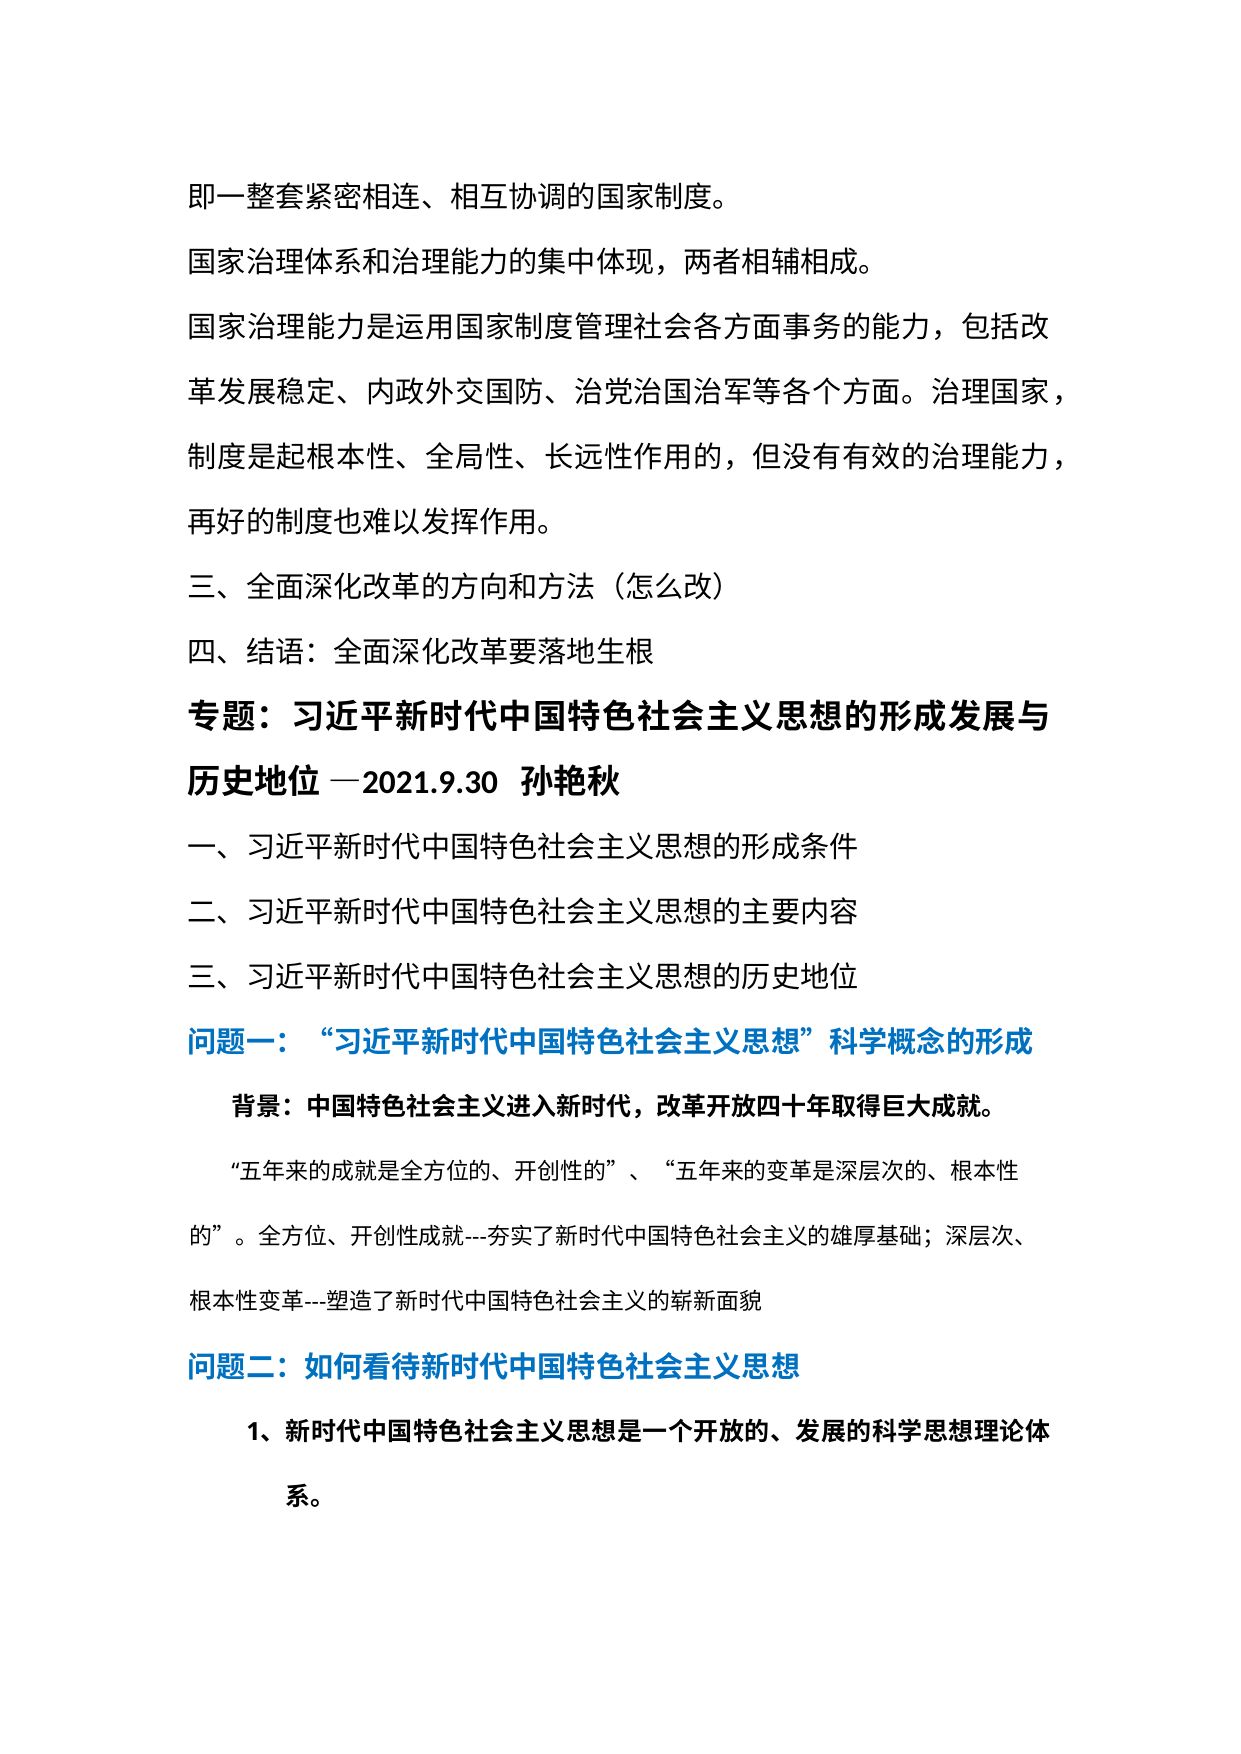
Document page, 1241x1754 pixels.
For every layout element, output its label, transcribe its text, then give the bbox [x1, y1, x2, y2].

list 习近平新时代中国特色社会主义思想的形成条件 [187, 812, 1053, 877]
list 结语：全面深化改革要落地生根 [187, 617, 1053, 682]
text 问题二：如何看待新时代中国特色社会主义思想 [187, 1332, 1053, 1397]
text 背景：中国特色社会主义进入新时代，改革开放四十年取得巨大成就。 [187, 1072, 1053, 1137]
list 专题：习近平新时代中国特色社会主义思想的形成发展与历史地位 —2021.9.30 孙艳秋 [187, 682, 1053, 812]
text 国家治理体系和治理能力的集中体现，两者相辅相成。 [187, 227, 1053, 292]
text 问题一：“习近平新时代中国特色社会主义思想”科学概念的形成 [187, 1007, 1053, 1072]
text “五年来的成就是全方位的、开创性的”、“五年来的变革是深层次的、根本性的”。全方位、开创性成就---夯实了新时代中国特色社会主义的雄厚基础；深层次、根本性变革---塑造了新时代中国特色社会主义的崭新面貌 [189, 1137, 1053, 1332]
list 全面深化改革的方向和方法（怎么改） [187, 552, 1053, 617]
list 习近平新时代中国特色社会主义思想的主要内容 [187, 877, 1053, 942]
list 习近平新时代中国特色社会主义思想的历史地位 [187, 942, 1053, 1007]
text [187, 162, 1053, 227]
text 国家治理能力是运用国家制度管理社会各方面事务的能力，包括改革发展稳定、内政外交国防、治党治国治军等各个方面。治理国家，制度是起根本性、全局性、长远性作用的，但没有有效的治理能力，再好的制度也难以发挥作用。 [187, 292, 1053, 552]
list 新时代中国特色社会主义思想是一个开放的、发展的科学思想理论体系。 [246, 1397, 1053, 1527]
